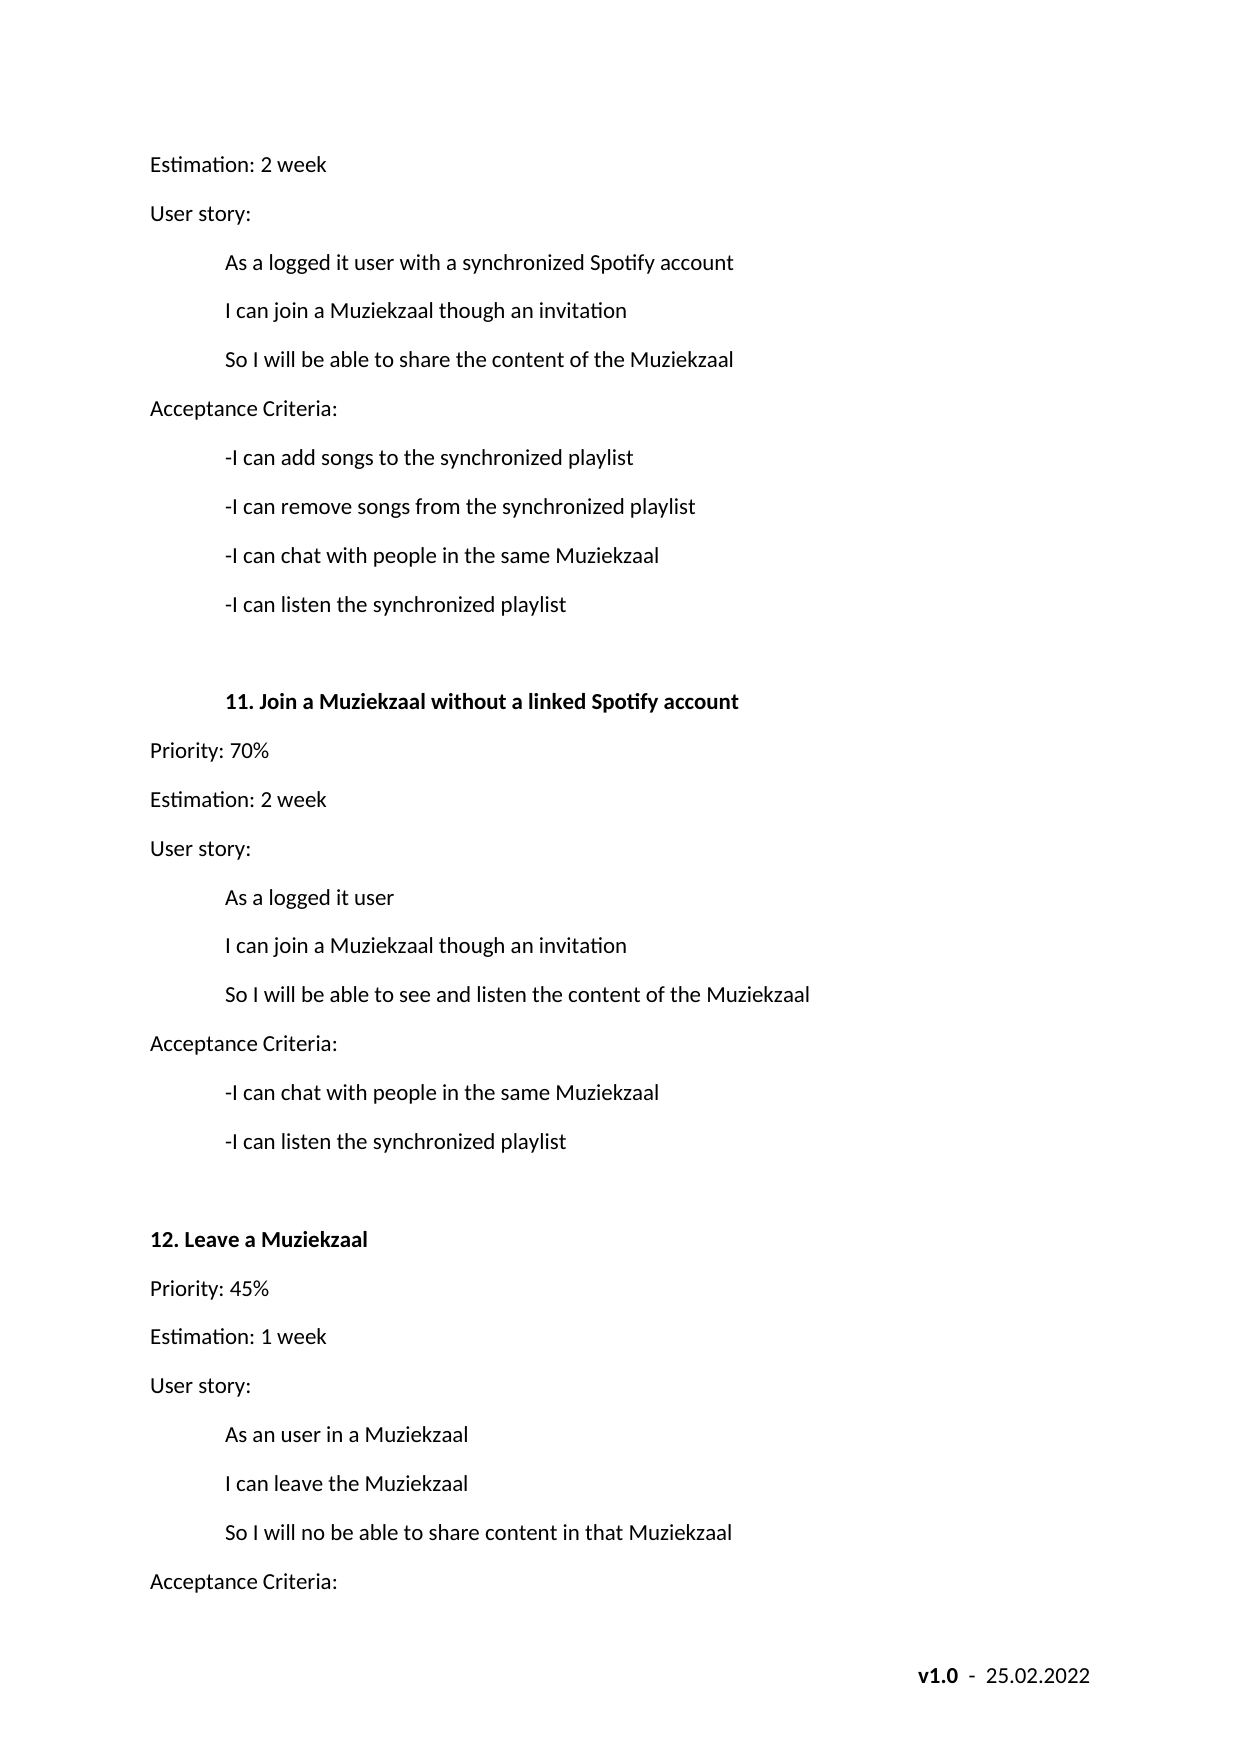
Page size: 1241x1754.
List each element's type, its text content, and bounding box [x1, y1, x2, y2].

text Estimation: 2 week [150, 785, 1090, 813]
text -I can listen the synchronized playlist [150, 590, 1090, 618]
text I can join a Muziekzaal though an invitation [150, 932, 1090, 960]
text -I can remove songs from the synchronized playlist [150, 492, 1090, 520]
text Estimation: 1 week [150, 1322, 1090, 1351]
text So I will be able to share the content of the Muziekzaal [150, 345, 1090, 373]
text Acceptance Criteria: [150, 1567, 1090, 1595]
text -I can chat with people in the same Muziekzaal [150, 1078, 1090, 1106]
text 11. Join a Muziekzaal without a linked Spotify account [150, 687, 1090, 715]
text I can join a Muziekzaal though an invitation [150, 297, 1090, 324]
text Priority: 70% [150, 736, 1090, 764]
text User story: [150, 834, 1090, 862]
text Acceptance Criteria: [150, 1029, 1090, 1057]
text As a logged it user with a synchronized Spotify account [150, 248, 1090, 276]
text As a logged it user [150, 883, 1090, 911]
text -I can listen the synchronized playlist [150, 1127, 1090, 1155]
text Acceptance Criteria: [150, 394, 1090, 422]
text -I can add songs to the synchronized playlist [150, 443, 1090, 471]
text User story: [150, 199, 1090, 227]
text As an user in a Muziekzaal [150, 1420, 1090, 1448]
text So I will no be able to share content in that Muziekzaal [150, 1518, 1090, 1546]
text I can leave the Muziekzaal [150, 1469, 1090, 1497]
text User story: [150, 1371, 1090, 1399]
text -I can chat with people in the same Muziekzaal [150, 541, 1090, 569]
text Estimation: 2 week [150, 150, 1090, 178]
text Priority: 45% [150, 1274, 1090, 1302]
text 12. Leave a Muziekzaal [150, 1225, 1090, 1253]
text So I will be able to see and listen the content of the Muziekzaal [150, 981, 1090, 1008]
